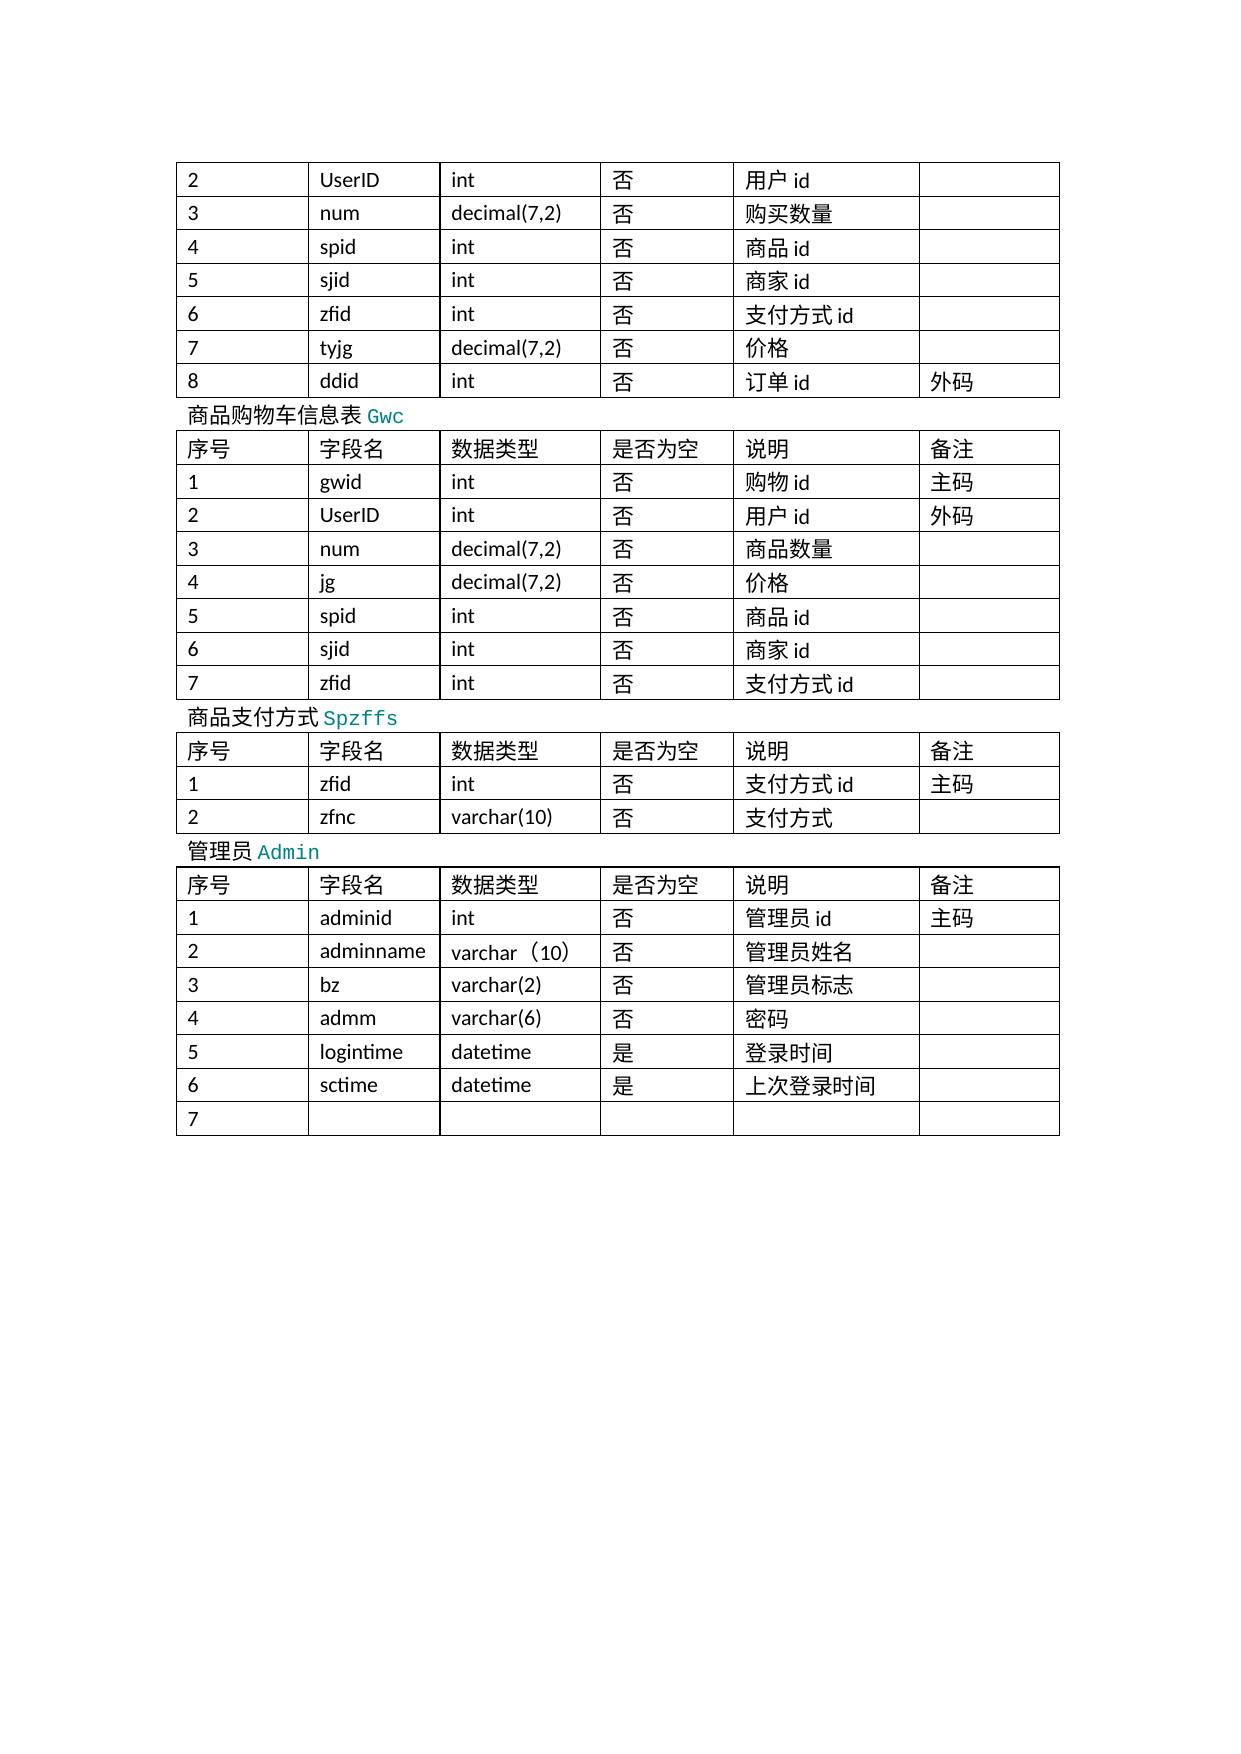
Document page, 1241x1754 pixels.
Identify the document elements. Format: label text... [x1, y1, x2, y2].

table_cell 商品数量 [734, 532, 919, 564]
table_cell 4 [177, 566, 308, 598]
table_cell tyjg [309, 331, 439, 363]
table_cell [920, 1102, 1059, 1135]
table_cell zfnc [309, 800, 439, 833]
table_cell [920, 599, 1059, 632]
table_cell 价格 [734, 331, 919, 363]
table_cell 否 [601, 230, 733, 263]
table_cell int [441, 767, 600, 799]
table_cell 订单id [734, 364, 919, 397]
table_cell 5 [177, 599, 308, 632]
table_cell int [441, 297, 600, 330]
table_cell [920, 935, 1059, 967]
table_cell zfid [309, 666, 439, 699]
table_cell 商品id [734, 230, 919, 263]
table_header 数据类型 [441, 868, 600, 900]
table_cell num [309, 532, 439, 564]
table_cell 支付方式id [734, 297, 919, 330]
table_cell varchar(10) [441, 800, 600, 833]
table_cell int [441, 633, 600, 665]
table_cell [920, 800, 1059, 833]
table_cell 6 [177, 297, 308, 330]
table_cell 否 [601, 364, 733, 397]
table_cell 2 [177, 163, 308, 196]
table_cell 管理员id [734, 901, 919, 933]
table_cell 5 [177, 264, 308, 296]
table_cell int [441, 901, 600, 933]
table_cell 7 [177, 1102, 308, 1135]
table_cell varchar(6) [441, 1002, 600, 1034]
table_cell sjid [309, 264, 439, 296]
table_header 说明 [734, 733, 919, 766]
table_cell 1 [177, 767, 308, 799]
table_cell 登录时间 [734, 1035, 919, 1068]
table_cell 是 [601, 1069, 733, 1101]
table_cell [920, 1035, 1059, 1068]
table_cell [920, 264, 1059, 296]
table_cell bz [309, 968, 439, 1001]
table_cell 1 [177, 901, 308, 933]
table_cell 管理员标志 [734, 968, 919, 1001]
table_cell 用户id [734, 163, 919, 196]
table_cell 否 [601, 800, 733, 833]
table_cell 6 [177, 1069, 308, 1101]
table_header 说明 [734, 868, 919, 900]
table_cell 上次登录时间 [734, 1069, 919, 1101]
table_cell 否 [601, 297, 733, 330]
table_cell 3 [177, 968, 308, 1001]
table_cell sjid [309, 633, 439, 665]
table_cell decimal(7,2) [441, 566, 600, 598]
table_header 字段名 [309, 733, 439, 766]
table_cell [920, 566, 1059, 598]
table_cell 否 [601, 465, 733, 497]
table_cell 外码 [920, 499, 1059, 531]
table_cell 是 [601, 1035, 733, 1068]
table_cell 4 [177, 230, 308, 263]
table_cell gwid [309, 465, 439, 497]
table_cell 否 [601, 197, 733, 229]
table_cell 3 [177, 197, 308, 229]
table_cell [920, 297, 1059, 330]
table_header 序号 [177, 868, 308, 900]
table_cell 8 [177, 364, 308, 397]
table_cell jg [309, 566, 439, 598]
table_cell 支付方式id [734, 767, 919, 799]
table_cell 否 [601, 968, 733, 1001]
table_cell [734, 1102, 919, 1135]
table_cell [920, 968, 1059, 1001]
table_cell 否 [601, 767, 733, 799]
table_cell admm [309, 1002, 439, 1034]
table_cell 密码 [734, 1002, 919, 1034]
table_cell 商家id [734, 633, 919, 665]
table_cell 2 [177, 935, 308, 967]
table_cell [920, 666, 1059, 699]
table_header 是否为空 [601, 868, 733, 900]
table_cell [920, 163, 1059, 196]
table_cell 主码 [920, 465, 1059, 497]
table_cell [920, 1002, 1059, 1034]
table_cell [920, 532, 1059, 564]
table_cell 支付方式id [734, 666, 919, 699]
table_cell int [441, 599, 600, 632]
table_cell int [441, 666, 600, 699]
table_cell adminname [309, 935, 439, 967]
table_cell 价格 [734, 566, 919, 598]
table_cell [920, 331, 1059, 363]
table_cell 7 [177, 331, 308, 363]
table_cell 否 [601, 666, 733, 699]
table_header 序号 [177, 733, 308, 766]
table_cell 购物id [734, 465, 919, 497]
table_cell [309, 1102, 439, 1135]
table_header 备注 [920, 733, 1059, 766]
table_cell 用户id [734, 499, 919, 531]
table_cell 主码 [920, 767, 1059, 799]
table_cell 支付方式 [734, 800, 919, 833]
table_cell 否 [601, 1002, 733, 1034]
table_cell spid [309, 230, 439, 263]
table_header 字段名 [309, 431, 439, 464]
table_cell 管理员姓名 [734, 935, 919, 967]
table_cell 否 [601, 901, 733, 933]
table_cell 商品id [734, 599, 919, 632]
table_cell 否 [601, 532, 733, 564]
table_cell 否 [601, 566, 733, 598]
table_cell [601, 1102, 733, 1135]
table_cell num [309, 197, 439, 229]
table_cell 否 [601, 331, 733, 363]
table_cell int [441, 230, 600, 263]
table_cell 否 [601, 163, 733, 196]
table_header 数据类型 [441, 431, 600, 464]
table_cell decimal(7,2) [441, 532, 600, 564]
table_cell 主码 [920, 901, 1059, 933]
table_cell int [441, 364, 600, 397]
table_header 数据类型 [441, 733, 600, 766]
text 商品购物车信息表Gwc [187, 398, 1053, 430]
table_cell 外码 [920, 364, 1059, 397]
table_cell 6 [177, 633, 308, 665]
table_header 说明 [734, 431, 919, 464]
table_cell varchar(2) [441, 968, 600, 1001]
table_cell varchar（10） [441, 935, 600, 967]
table_cell int [441, 499, 600, 531]
table_cell ddid [309, 364, 439, 397]
table_cell 5 [177, 1035, 308, 1068]
table_cell int [441, 264, 600, 296]
table_cell 2 [177, 499, 308, 531]
table_cell sctime [309, 1069, 439, 1101]
table_header 是否为空 [601, 733, 733, 766]
table_cell datetime [441, 1069, 600, 1101]
table_header 备注 [920, 868, 1059, 900]
text 管理员Admin [187, 834, 1053, 866]
table_cell 4 [177, 1002, 308, 1034]
table_cell logintime [309, 1035, 439, 1068]
table_cell 否 [601, 935, 733, 967]
table_cell 7 [177, 666, 308, 699]
table_cell zfid [309, 297, 439, 330]
table_cell UserID [309, 499, 439, 531]
table_cell UserID [309, 163, 439, 196]
table_header 字段名 [309, 868, 439, 900]
table_cell int [441, 163, 600, 196]
table_cell datetime [441, 1035, 600, 1068]
table_cell 2 [177, 800, 308, 833]
table_cell 购买数量 [734, 197, 919, 229]
text 商品支付方式Spzffs [187, 700, 1053, 732]
table_cell [920, 633, 1059, 665]
table_cell spid [309, 599, 439, 632]
table_cell adminid [309, 901, 439, 933]
table_header 序号 [177, 431, 308, 464]
table_cell zfid [309, 767, 439, 799]
table_cell [920, 1069, 1059, 1101]
table_cell 1 [177, 465, 308, 497]
table_cell 3 [177, 532, 308, 564]
table_cell decimal(7,2) [441, 331, 600, 363]
table_cell 否 [601, 633, 733, 665]
table_header 备注 [920, 431, 1059, 464]
table_cell decimal(7,2) [441, 197, 600, 229]
table_cell [920, 230, 1059, 263]
table_cell 否 [601, 599, 733, 632]
table_cell 否 [601, 499, 733, 531]
table_cell 否 [601, 264, 733, 296]
table_cell [920, 197, 1059, 229]
table_header 是否为空 [601, 431, 733, 464]
table_cell 商家id [734, 264, 919, 296]
table_cell [441, 1102, 600, 1135]
table_cell int [441, 465, 600, 497]
